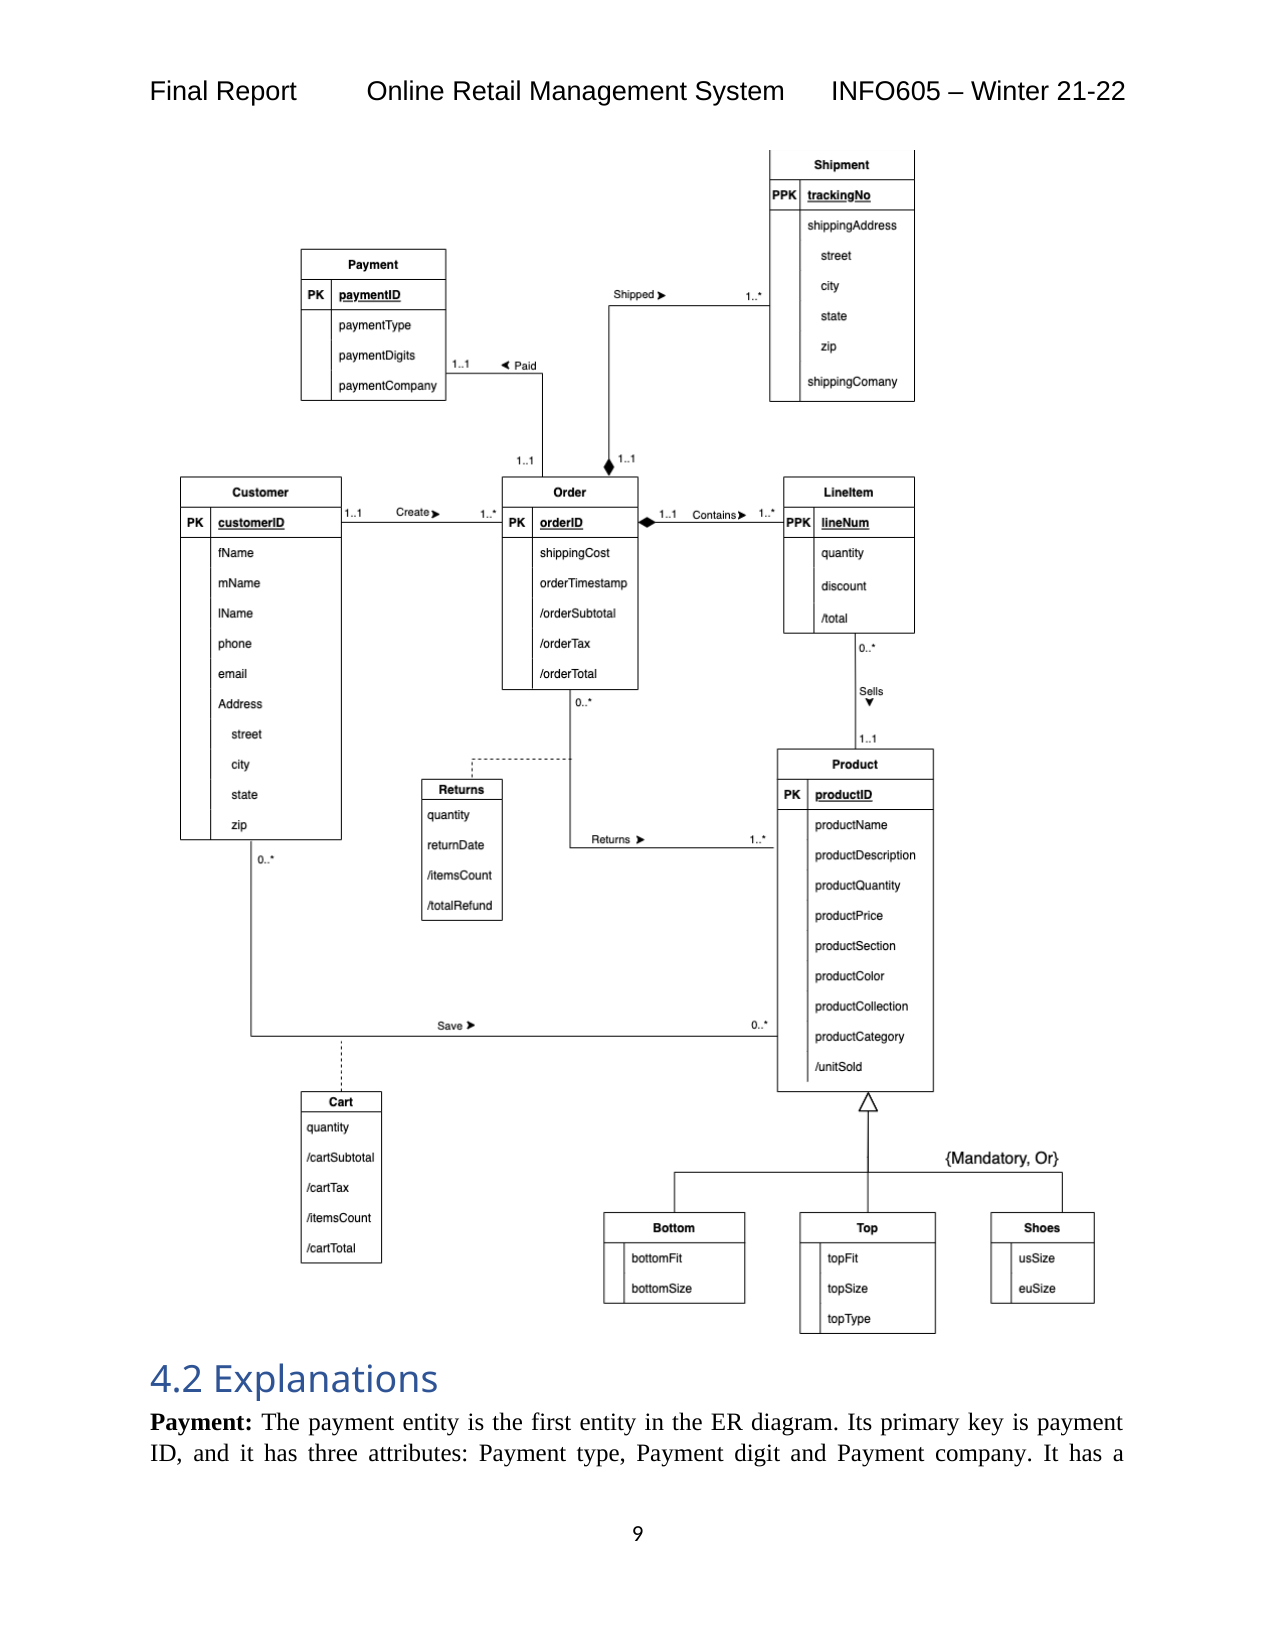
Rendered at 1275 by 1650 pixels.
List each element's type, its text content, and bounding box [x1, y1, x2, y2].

subtitle 4.2 Explanations [150, 1352, 1125, 1403]
picture [180, 150, 1095, 1334]
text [150, 1407, 1125, 1467]
